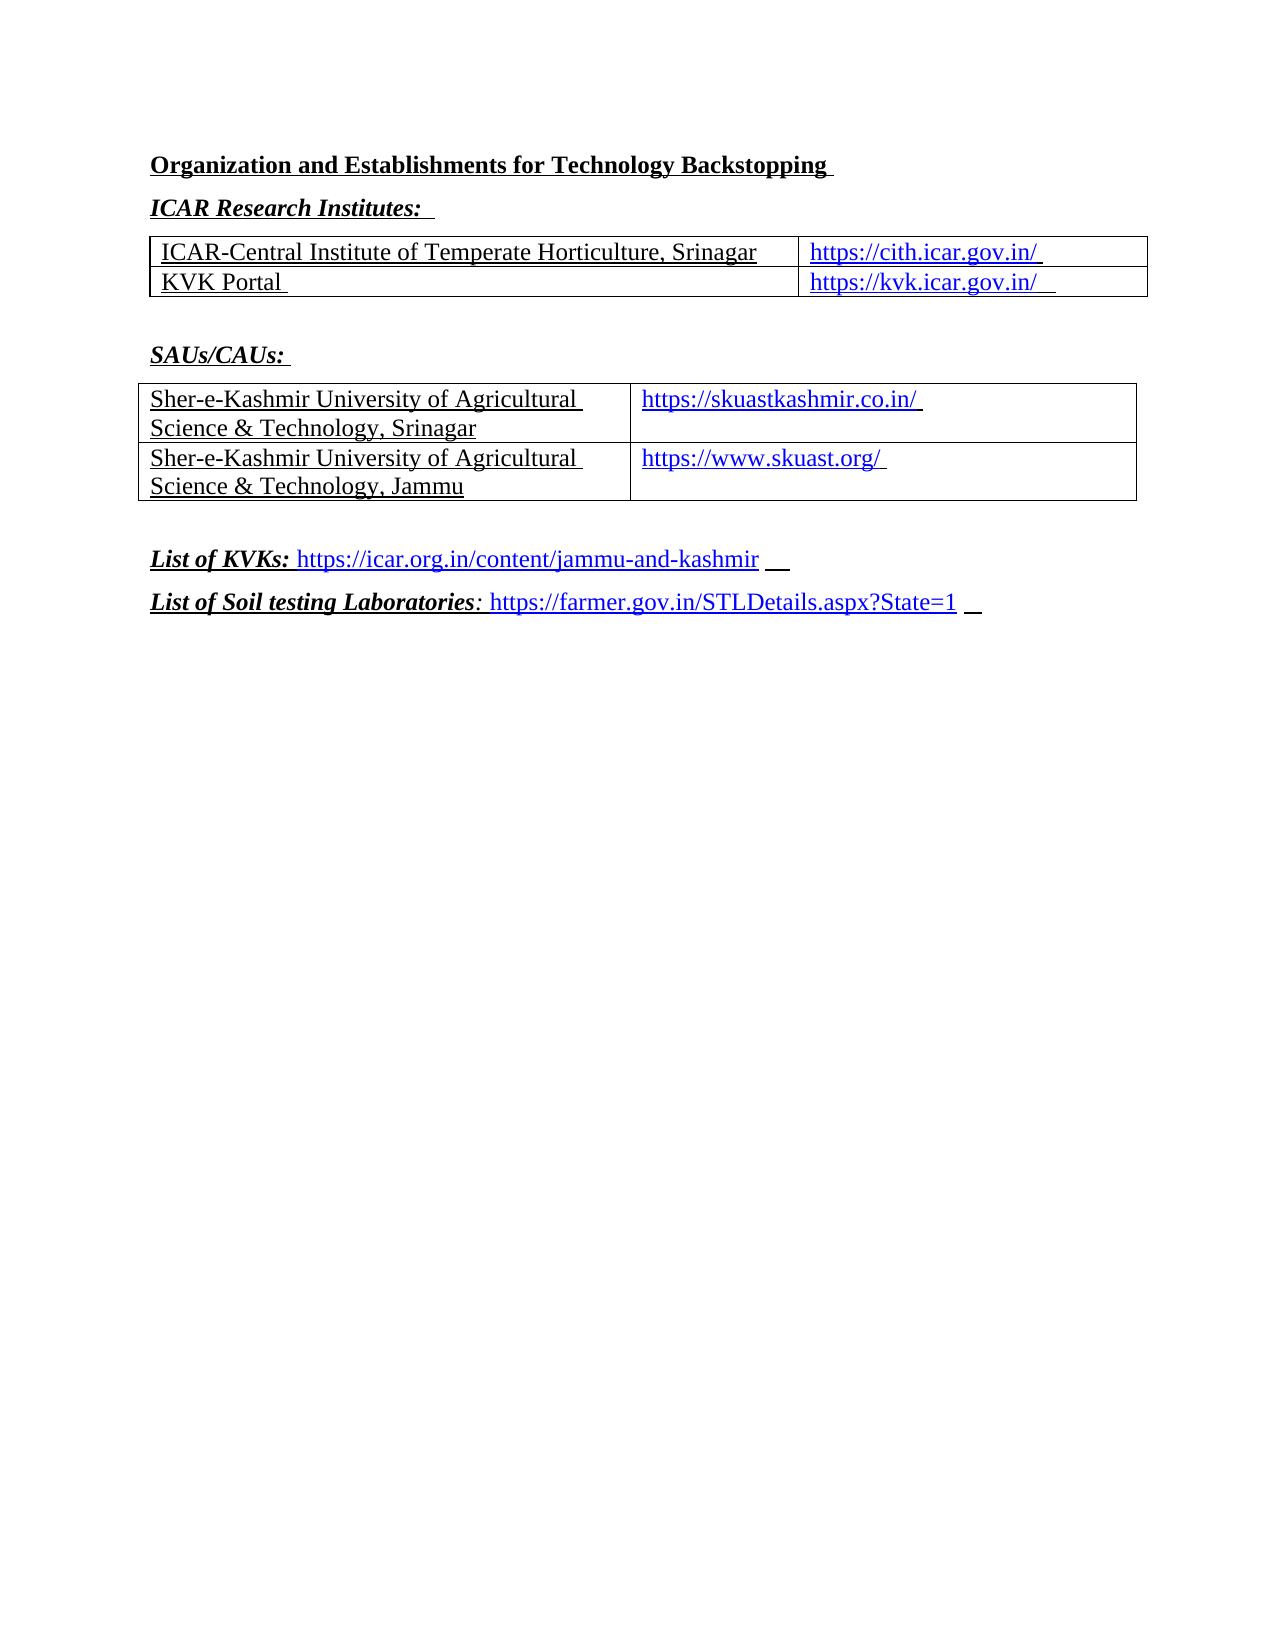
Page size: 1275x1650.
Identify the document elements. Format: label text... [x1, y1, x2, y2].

text ICAR Research Institutes: [150, 193, 1125, 222]
table_header https://cith.icar.gov.in/ [799, 237, 1147, 266]
table_cell Sher-e-Kashmir University of Agricultural Science & Technology, Jammu [139, 443, 630, 500]
table_header ICAR-Central Institute of Temperate Horticulture, Srinagar [151, 237, 798, 266]
text List of KVKs: https://icar.org.in/content/jammu-and-kashmir [150, 544, 1125, 573]
text List of Soil testing Laboratories: https://farmer.gov.in/STLDetails.aspx?State=1 [150, 587, 1125, 616]
table_cell https://kvk.icar.gov.in/ [799, 267, 1147, 296]
table_header https://skuastkashmir.co.in/ [631, 384, 1136, 442]
table_cell https://www.skuast.org/ [631, 443, 1136, 500]
table_header Sher-e-Kashmir University of Agricultural Science & Technology, Srinagar [139, 384, 630, 442]
table_cell KVK Portal [151, 267, 798, 296]
text Organization and Establishments for Technology Backstopping [150, 150, 1125, 179]
text SAUs/CAUs: [150, 340, 1125, 369]
